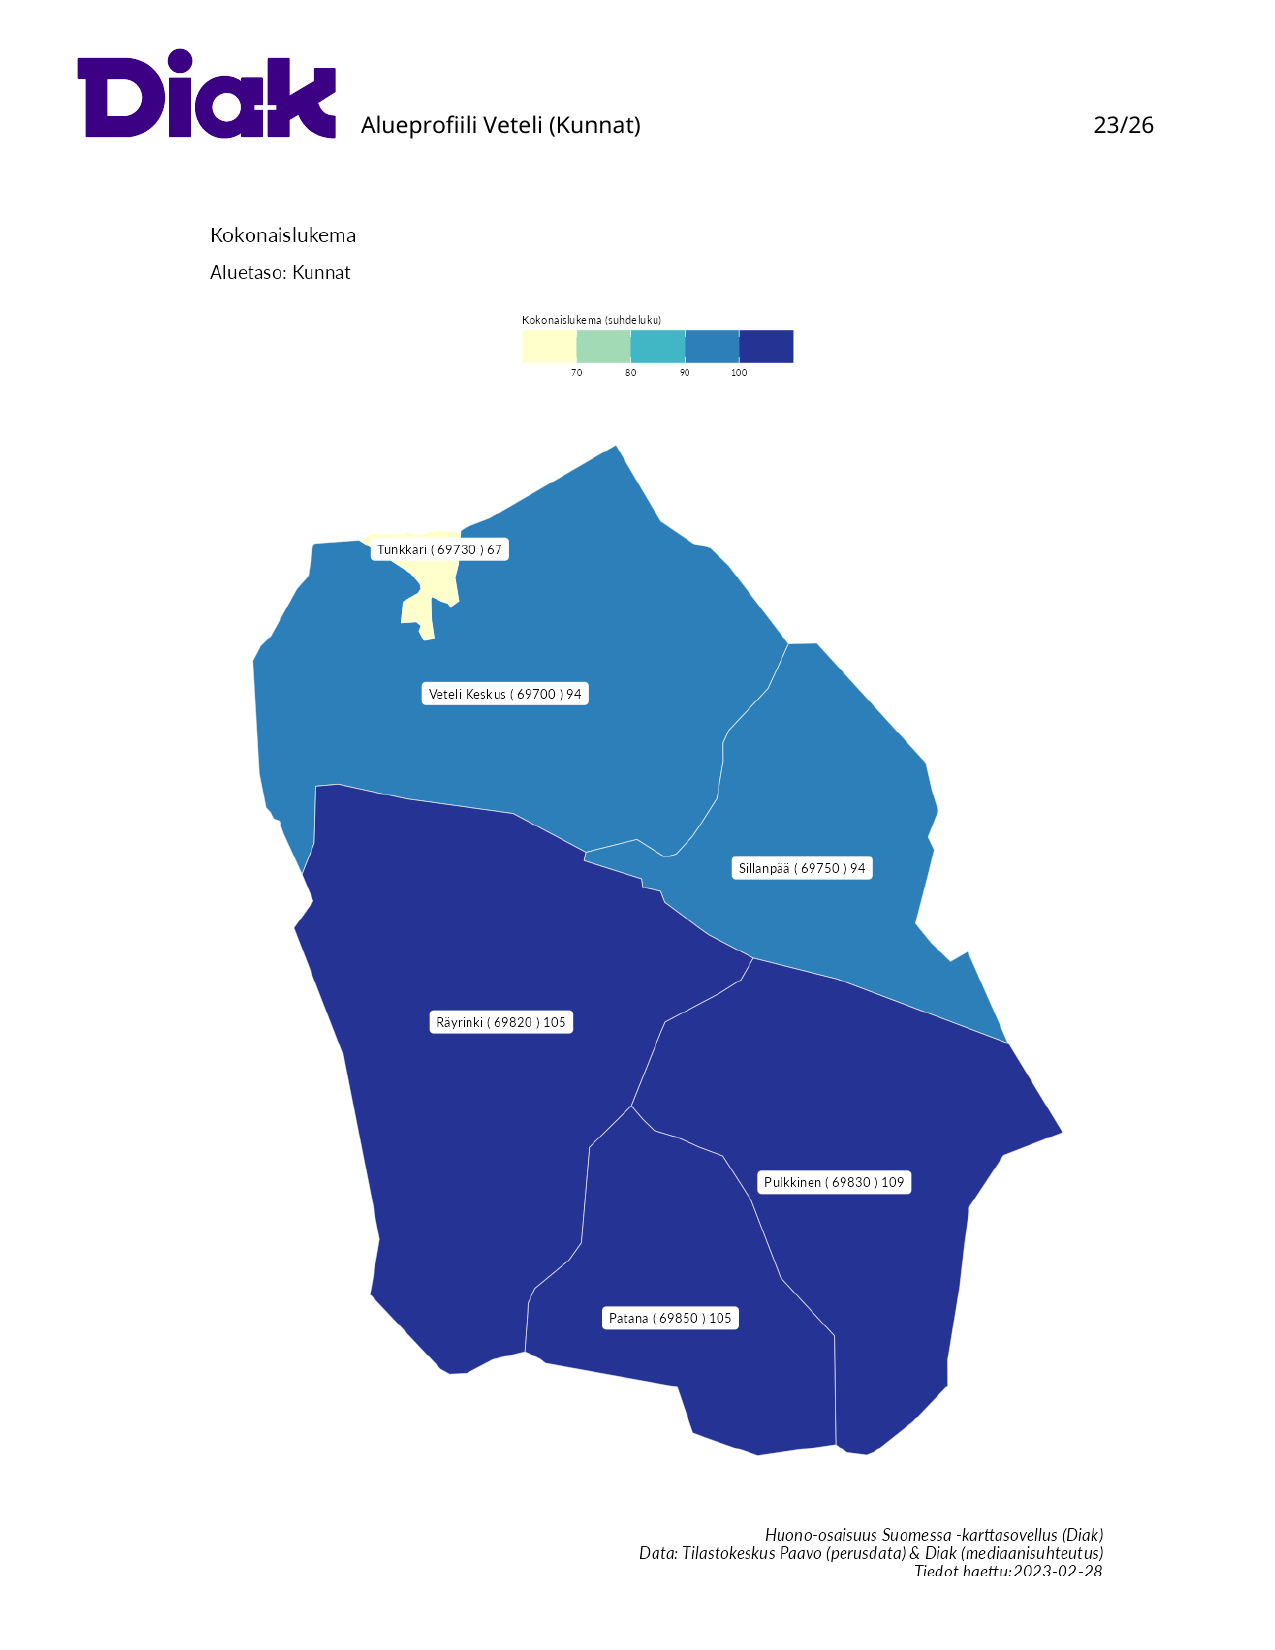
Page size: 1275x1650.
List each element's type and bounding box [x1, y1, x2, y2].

picture [93, 172, 1219, 1576]
